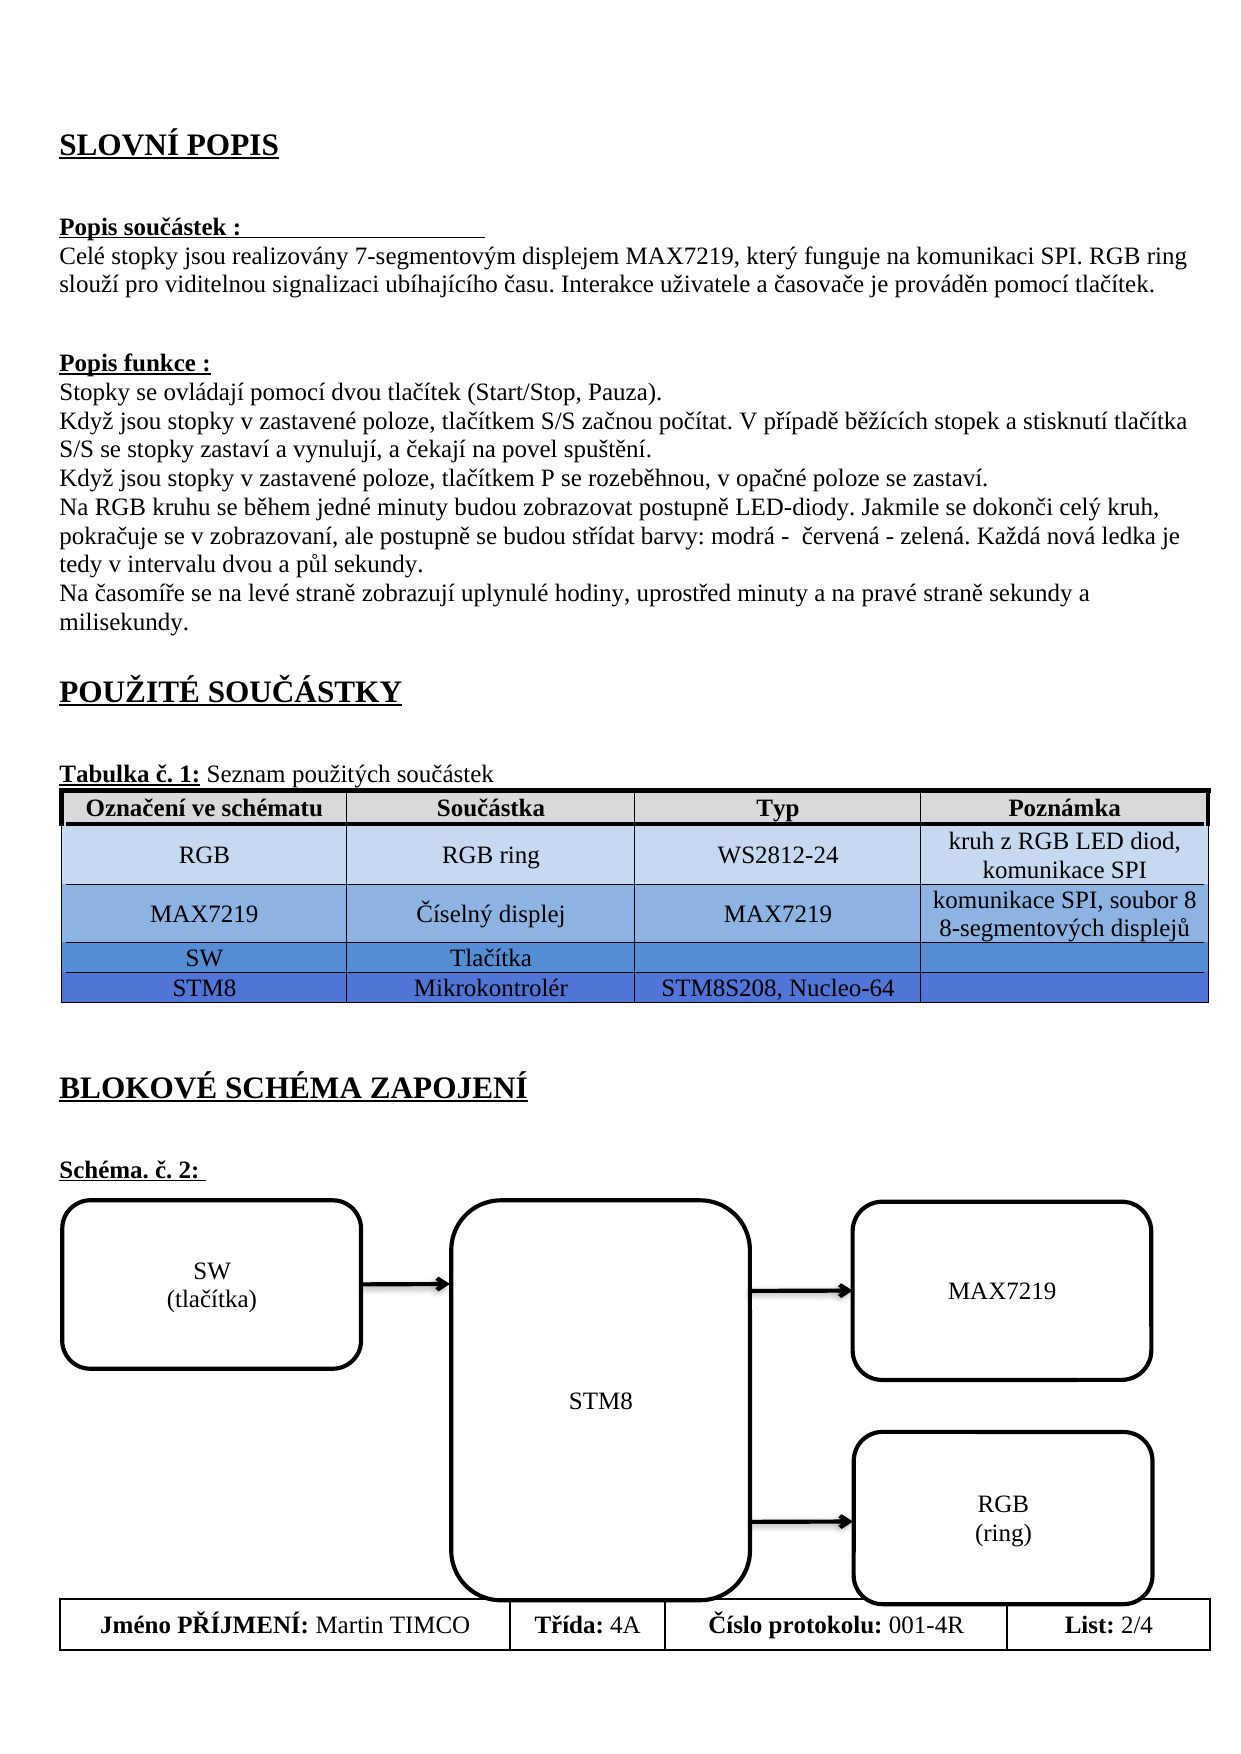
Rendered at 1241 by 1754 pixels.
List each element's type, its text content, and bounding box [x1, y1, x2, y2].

text Tabulka č. 1: Seznam použitých součástek [59, 759, 1211, 788]
table_cell kruh z RGB LED diod, komunikace SPI [921, 821, 1208, 884]
table_cell Mikrokontrolér [347, 973, 634, 1002]
table_cell RGB ring [347, 826, 634, 884]
text Celé stopky jsou realizovány 7-segmentovým displejem MAX7219, který funguje na komunikaci SPI. RGB ring slouží pro viditelnou signalizaci ubíhajícího času. Interakce uživatele a časovače je prováděn pomocí tlačítek. [59, 241, 1211, 298]
text Stopky se ovládají pomocí dvou tlačítek (Start/Stop, Pauza). [59, 377, 1211, 406]
table_cell STM8 [62, 972, 346, 1002]
table_header Označení ve schématu [64, 793, 346, 821]
table_cell [921, 942, 1208, 972]
table_cell Tlačítka [347, 943, 634, 972]
text Když jsou stopky v zastavené poloze, tlačítkem S/S začnou počítat. V případě běžících stopek a stisknutí tlačítka S/S se stopky zastaví a vynulují, a čekají na povel spuštění. Když jsou stopky v zastavené poloze, tlačítkem P se rozeběhnou, v opačné poloze se zastaví. [59, 406, 1211, 492]
subtitle Slovní popis [59, 126, 1211, 162]
text Na RGB kruhu se během jedné minuty budou zobrazovat postupně LED-diody. Jakmile se dokonči celý kruh, pokračuje se v zobrazovaní, ale postupně se budou střídat barvy: modrá - červená - zelená. Každá nová ledka je tedy v intervalu dvou a půl sekundy. [59, 492, 1211, 578]
table_cell STM8S208, Nucleo-64 [635, 973, 920, 1002]
table_cell [635, 943, 920, 972]
table_cell MAX7219 [62, 884, 346, 942]
text Popis funkce : [59, 348, 1211, 377]
text Na časomíře se na levé straně zobrazují uplynulé hodiny, uprostřed minuty a na pravé straně sekundy a milisekundy. [59, 578, 1211, 636]
subtitle POUŽITÉ Součástky [59, 673, 1211, 709]
table_header Součástka [347, 793, 634, 821]
text Popis součástek : [59, 212, 1211, 241]
table_cell Číselný displej [347, 885, 634, 942]
table_header Typ [635, 793, 920, 821]
table_cell [921, 972, 1208, 1002]
table_cell WS2812-24 [635, 826, 920, 884]
table_cell komunikace SPI, soubor 8 8-segmentových displejů [921, 884, 1208, 942]
table_cell RGB [62, 821, 346, 884]
subtitle blokové schéma zapojení [59, 1069, 1211, 1105]
text Schéma. č. 2: [59, 1155, 1211, 1184]
table_header Poznámka [921, 793, 1206, 821]
table_cell MAX7219 [635, 885, 920, 942]
table_cell SW [62, 942, 346, 972]
